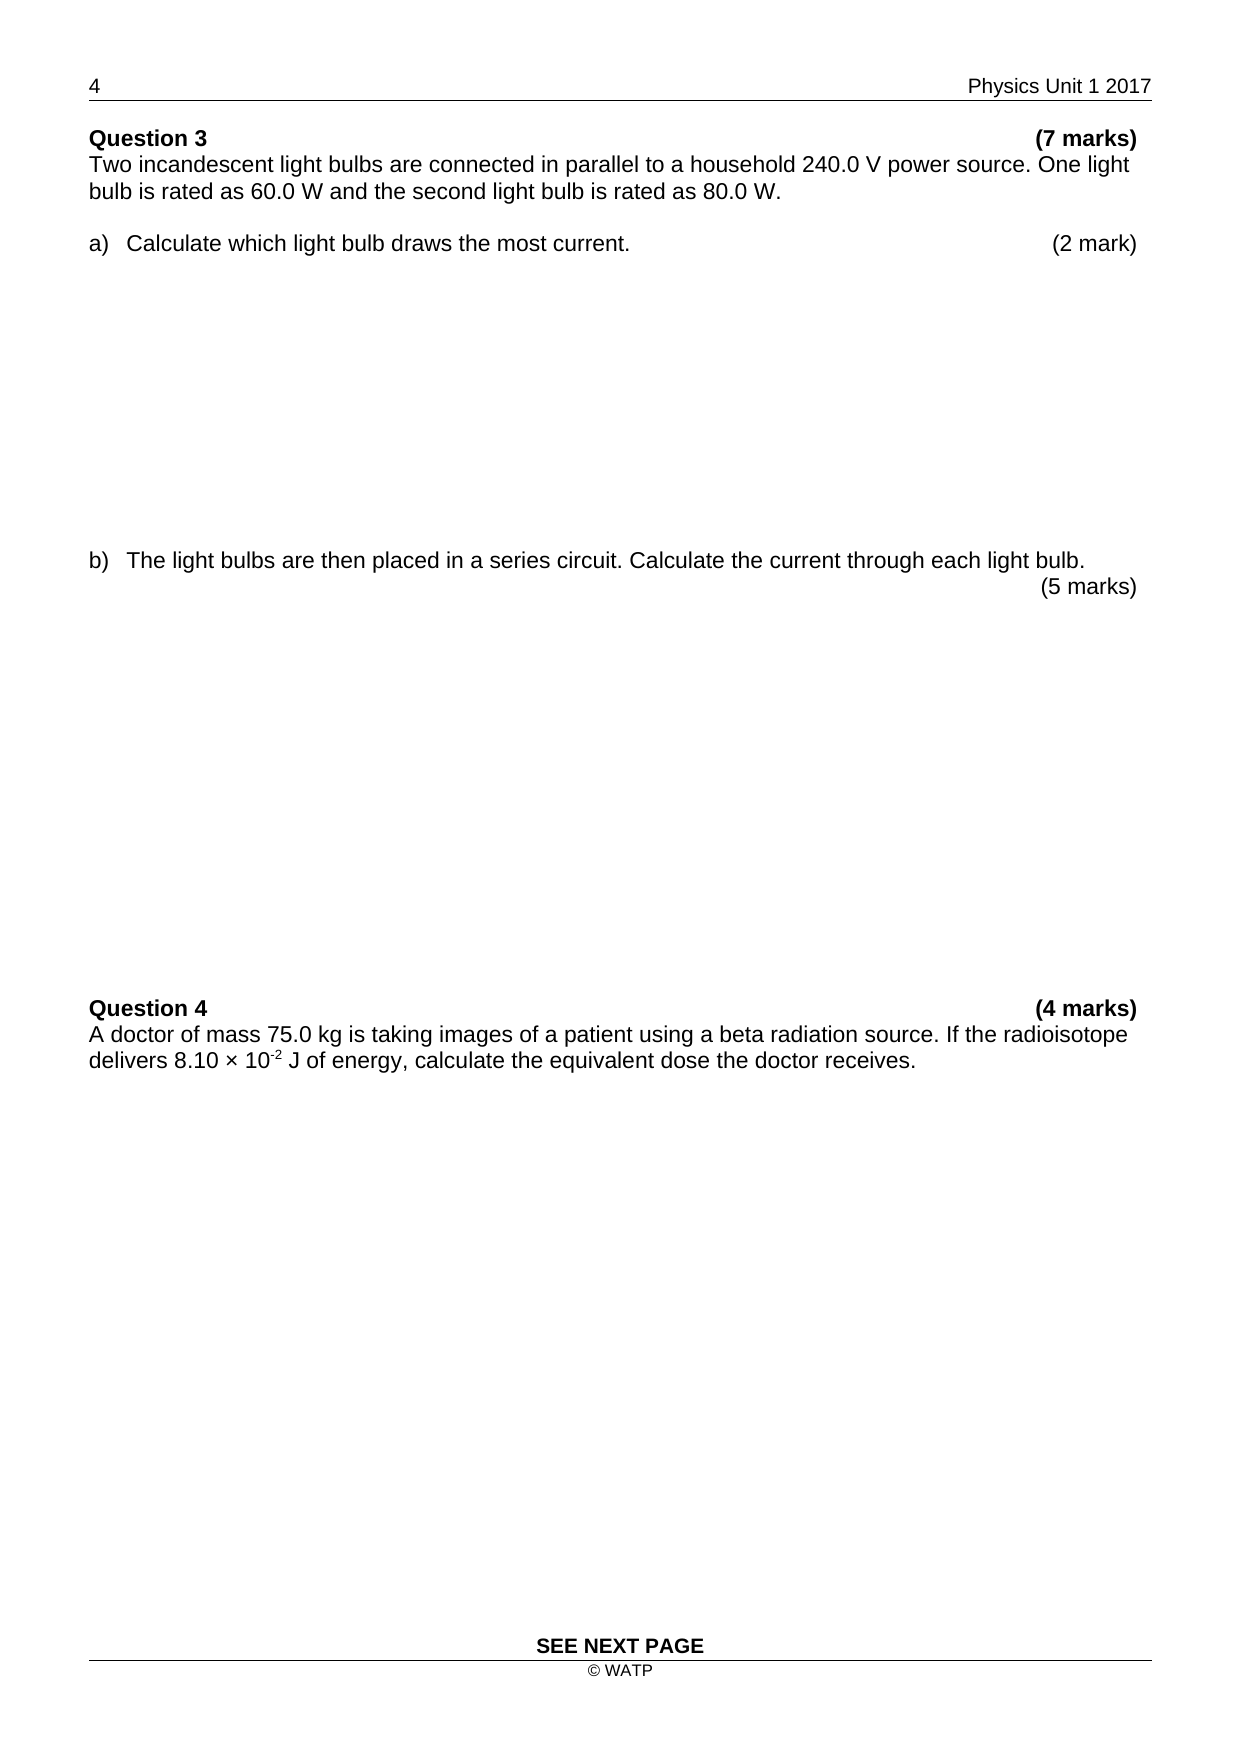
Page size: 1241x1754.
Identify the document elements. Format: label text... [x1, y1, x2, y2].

text Question 3 (7 marks) [89, 125, 1152, 151]
list The light bulbs are then placed in a series circuit. Calculate the current through each light bulb. [89, 547, 1152, 573]
list Calculate which light bulb draws the most current. (2 mark) [89, 230, 1152, 257]
list (5 marks) [126, 573, 1152, 599]
text Question 4 (4 marks) [89, 995, 1152, 1021]
text Two incandescent light bulbs are connected in parallel to a household 240.0 V power source. One light bulb is rated as 60.0 W and the second light bulb is rated as 80.0 W. [89, 151, 1152, 204]
text A doctor of mass 75.0 kg is taking images of a patient using a beta radiation source. If the radioisotope delivers 8.10 × 10-2 J of energy, calculate the equivalent dose the doctor receives. [89, 1021, 1152, 1074]
